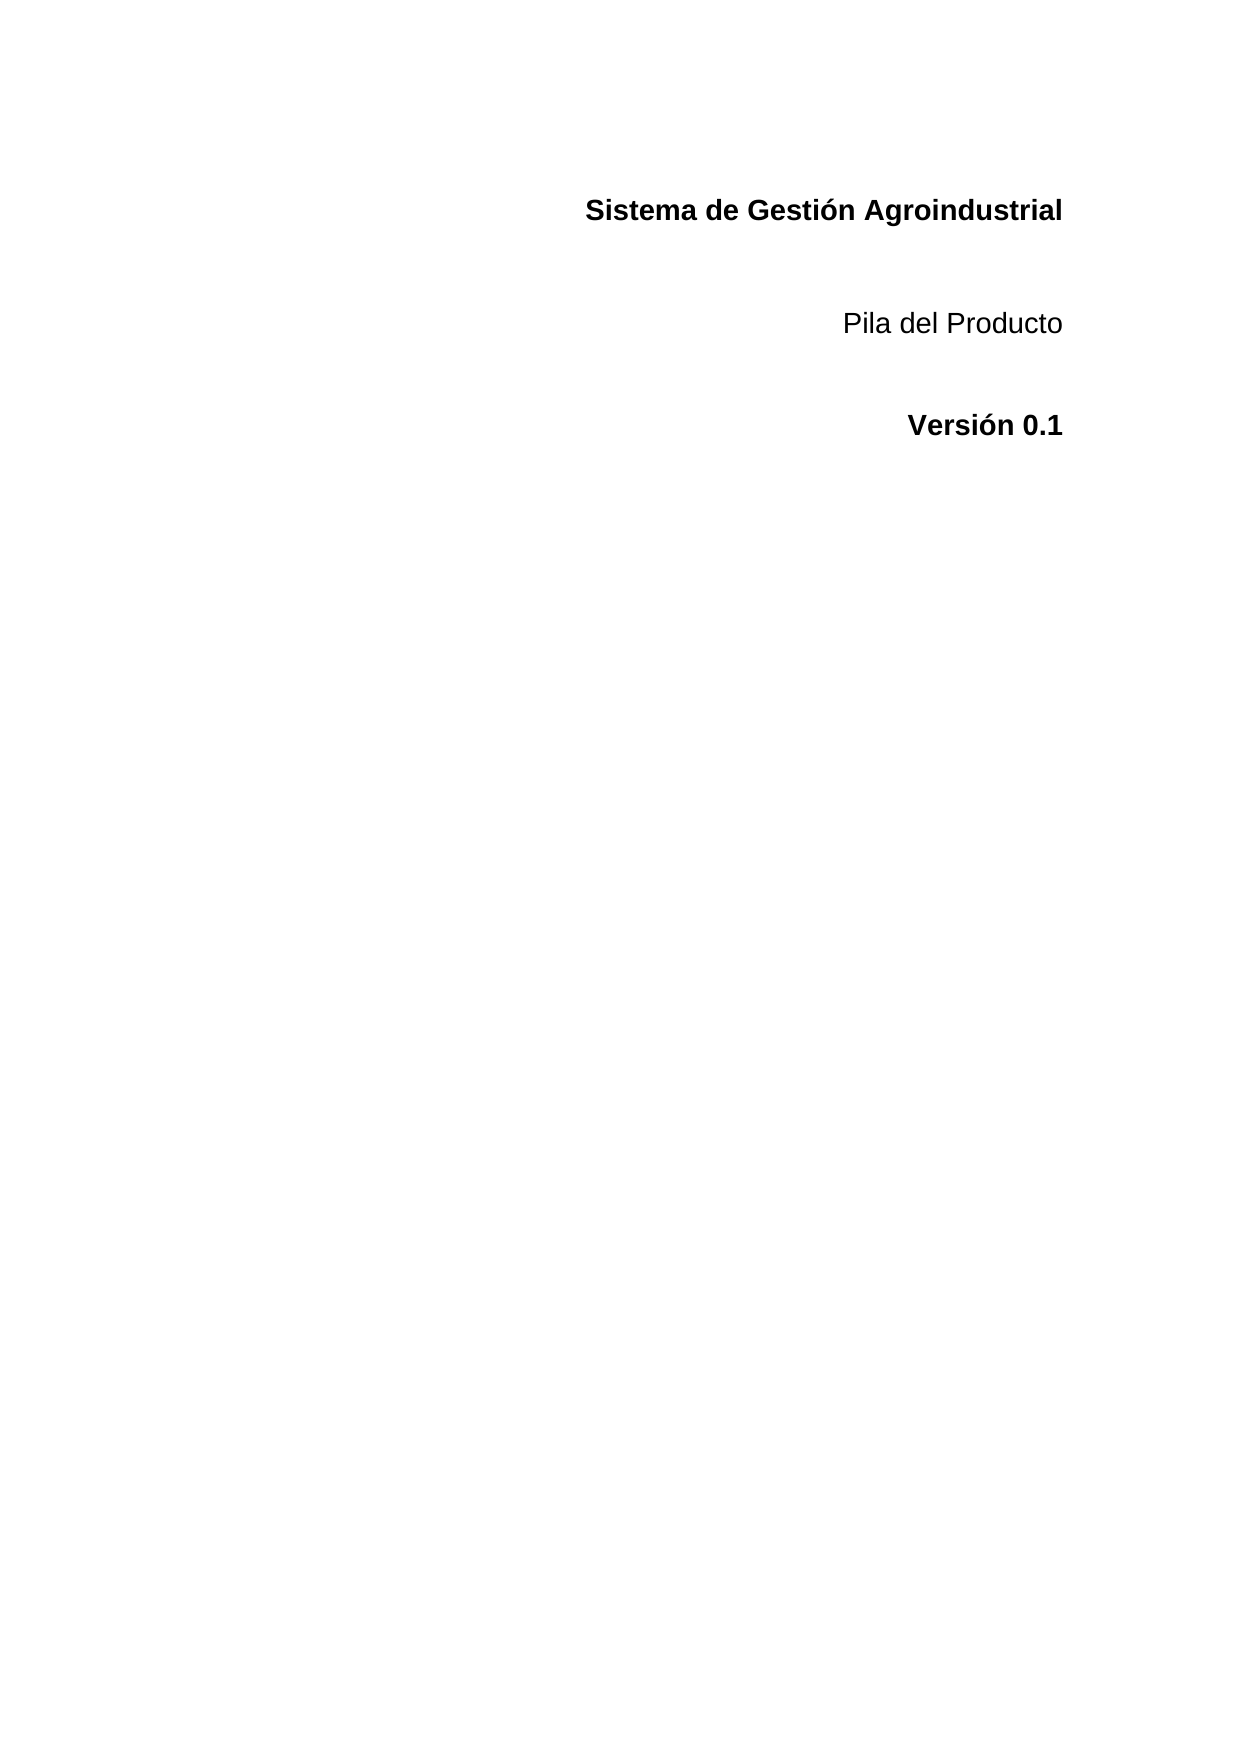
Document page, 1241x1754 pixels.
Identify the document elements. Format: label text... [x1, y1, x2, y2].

title Sistema de Gestión Agroindustrial [177, 193, 1063, 227]
title Pila del Producto [177, 306, 1063, 340]
title Versión 0.1 [177, 408, 1063, 442]
